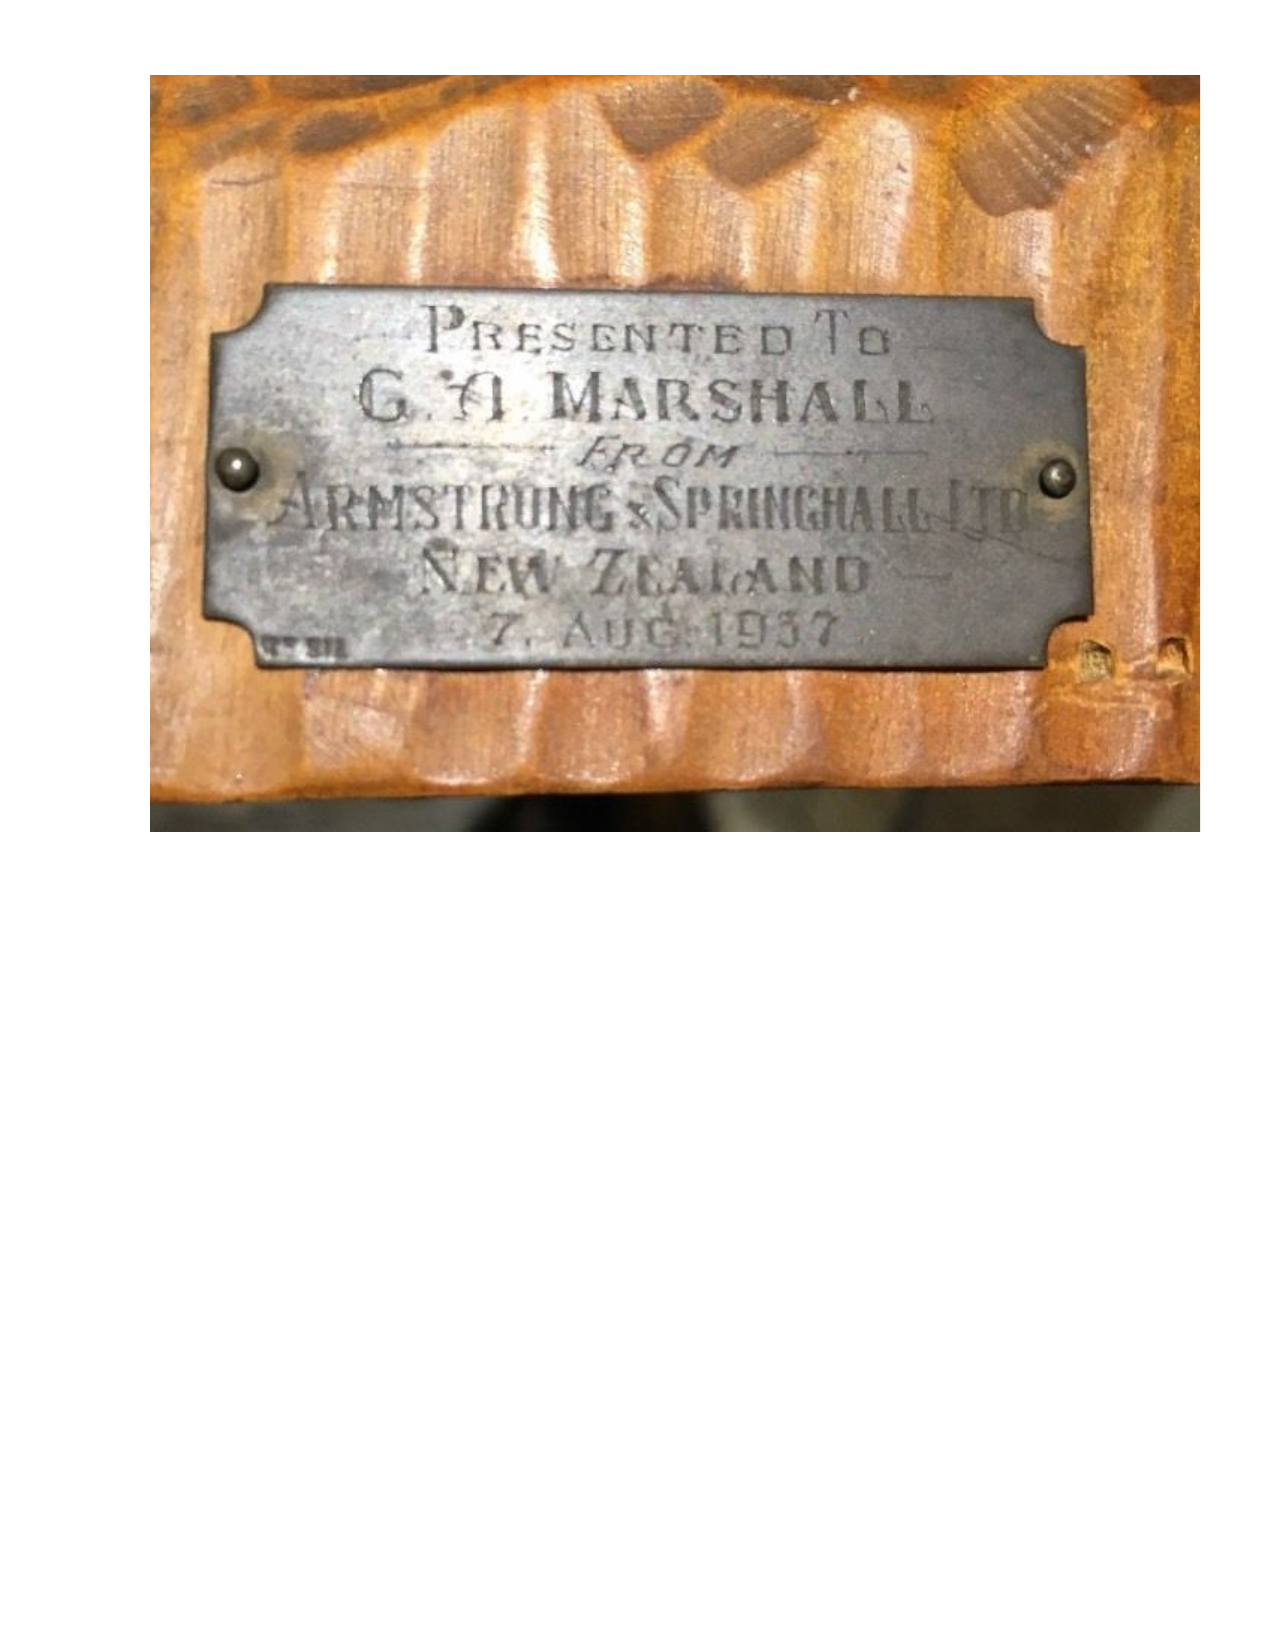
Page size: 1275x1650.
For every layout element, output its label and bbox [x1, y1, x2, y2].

picture [150, 75, 1200, 832]
